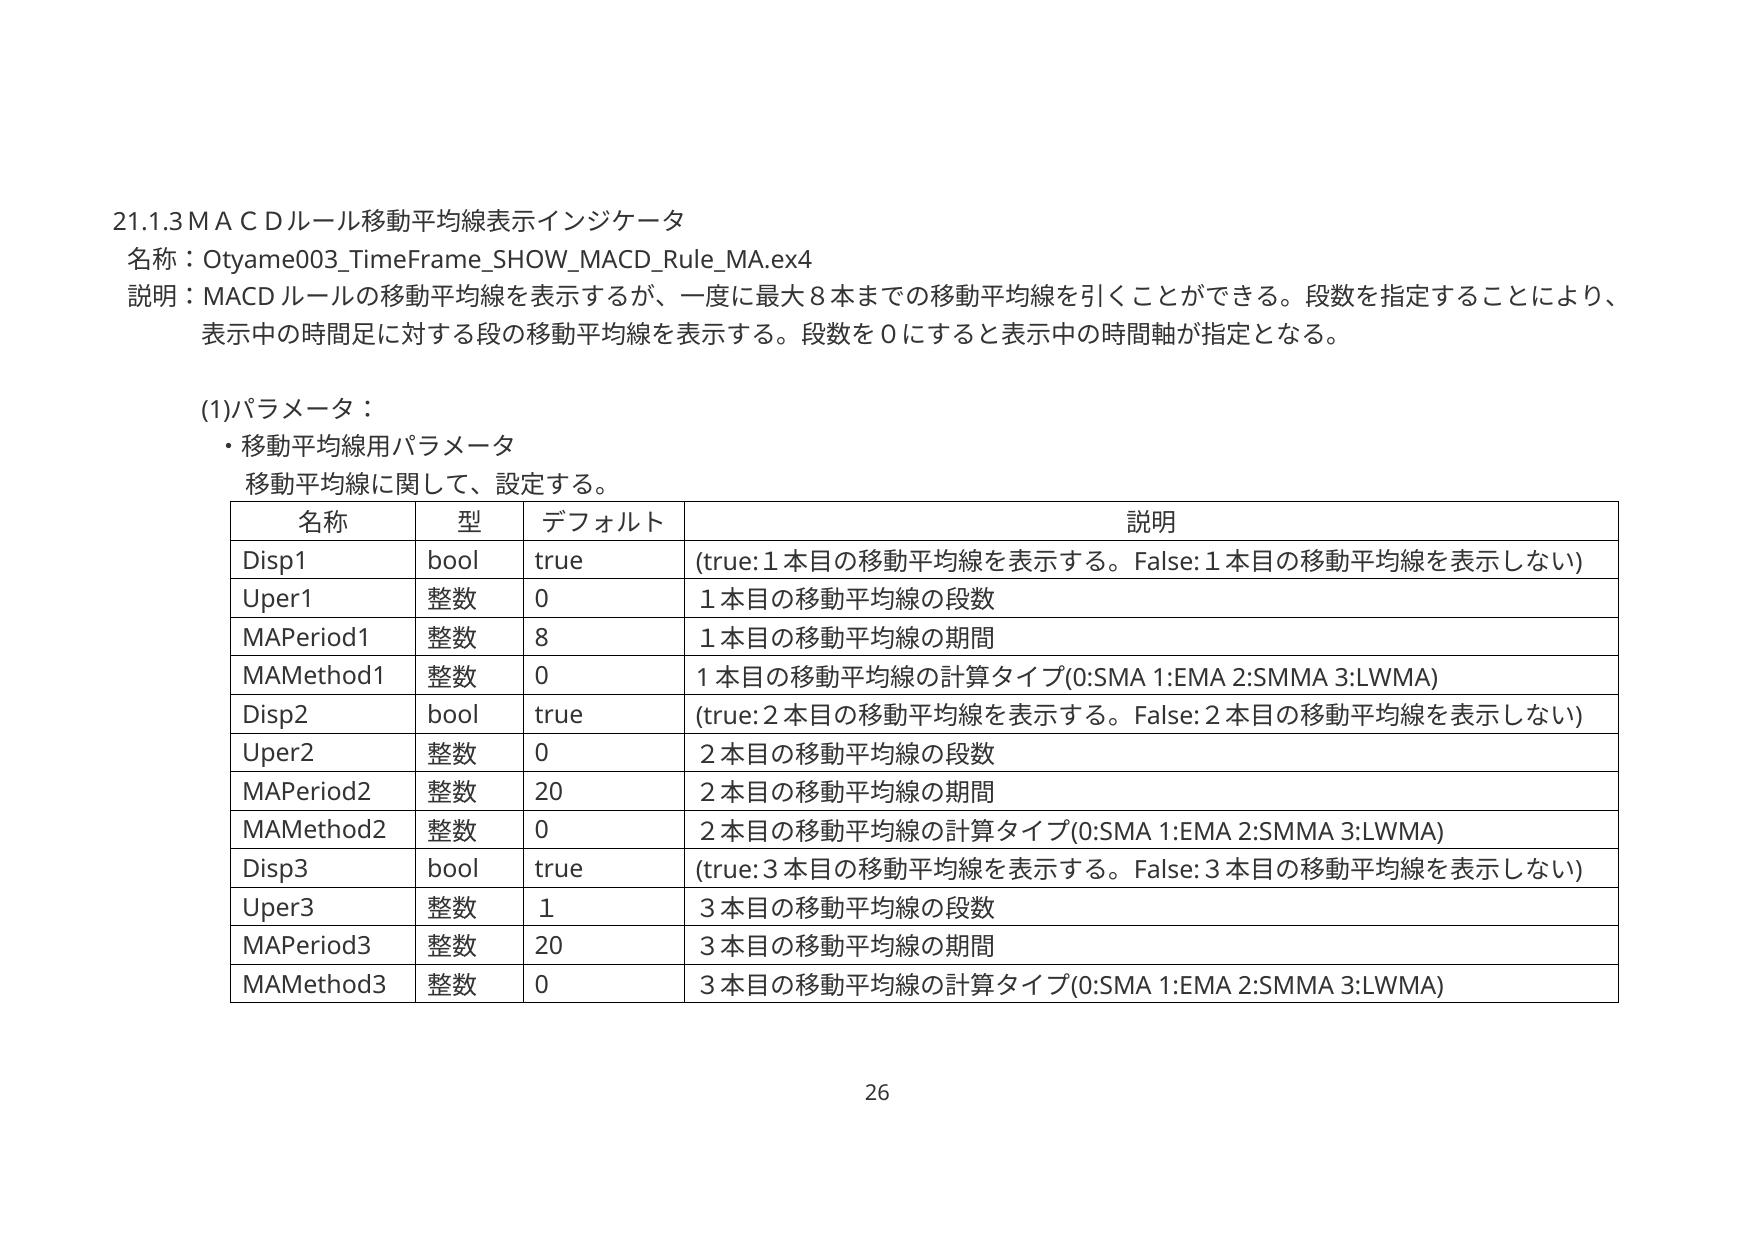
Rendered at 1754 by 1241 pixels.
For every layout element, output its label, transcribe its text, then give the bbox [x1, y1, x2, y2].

table_cell (true:２本目の移動平均線を表示する。False:２本目の移動平均線を表示しない) [685, 695, 1618, 732]
list ・移動平均線用パラメータ [216, 426, 1641, 464]
table_cell MAPeriod2 [231, 772, 415, 809]
table_cell (true:３本目の移動平均線を表示する。False:３本目の移動平均線を表示しない) [685, 849, 1618, 887]
table_cell MAMethod2 [231, 811, 415, 848]
table_cell MAMethod1 [231, 656, 415, 694]
table_header 名称 [231, 502, 415, 540]
table_cell true [524, 695, 684, 732]
table_cell 1本目の移動平均線の計算タイプ(0:SMA 1:EMA 2:SMMA 3:LWMA) [685, 656, 1618, 694]
table_cell Disp2 [231, 695, 415, 732]
list 説明：MACDルールの移動平均線を表示するが、一度に最大８本までの移動平均線を引くことができる。段数を指定することにより、表示中の時間足に対する段の移動平均線を表示する。段数を０にすると表示中の時間軸が指定となる。 [127, 276, 1641, 351]
table_cell 整数 [416, 772, 523, 809]
table_cell ２本目の移動平均線の段数 [685, 734, 1618, 771]
table_cell Disp1 [231, 541, 415, 578]
table_cell true [524, 541, 684, 578]
table_cell １本目の移動平均線の期間 [685, 618, 1618, 655]
list (1)パラメータ： [201, 389, 1641, 426]
table_cell Uper2 [231, 734, 415, 771]
table_cell (true:１本目の移動平均線を表示する。False:１本目の移動平均線を表示しない) [685, 541, 1618, 578]
list ＭＡＣＤルール移動平均線表示インジケータ [112, 201, 1641, 239]
table_cell ２本目の移動平均線の計算タイプ(0:SMA 1:EMA 2:SMMA 3:LWMA) [685, 811, 1618, 848]
table_header 型 [416, 502, 523, 540]
table_cell 整数 [416, 579, 523, 617]
table_cell bool [416, 695, 523, 732]
table_cell 20 [524, 772, 684, 809]
table_cell 0 [524, 811, 684, 848]
list 名称：Otyame003_TimeFrame_SHOW_MACD_Rule_MA.ex4 [127, 239, 1641, 276]
table_cell Disp3 [231, 849, 415, 887]
table_cell Uper3 [231, 888, 415, 925]
table_cell 0 [524, 579, 684, 617]
table_header 説明 [685, 502, 1618, 540]
table_cell 整数 [416, 734, 523, 771]
table_cell MAMethod3 [231, 965, 415, 1002]
table_cell 8 [524, 618, 684, 655]
table_cell 20 [524, 926, 684, 964]
table_cell true [524, 849, 684, 887]
table_cell bool [416, 849, 523, 887]
list 移動平均線に関して、設定する。 [216, 464, 1641, 501]
table_cell ３本目の移動平均線の計算タイプ(0:SMA 1:EMA 2:SMMA 3:LWMA) [685, 965, 1618, 1002]
table_cell １本目の移動平均線の段数 [685, 579, 1618, 617]
table_cell １ [524, 888, 684, 925]
table_cell ３本目の移動平均線の段数 [685, 888, 1618, 925]
table_cell MAPeriod1 [231, 618, 415, 655]
table_cell ３本目の移動平均線の期間 [685, 926, 1618, 964]
table_cell 整数 [416, 811, 523, 848]
table_cell ２本目の移動平均線の期間 [685, 772, 1618, 809]
table_cell 0 [524, 734, 684, 771]
table_cell bool [416, 541, 523, 578]
table_cell Uper1 [231, 579, 415, 617]
table_cell MAPeriod3 [231, 926, 415, 964]
table_cell 0 [524, 656, 684, 694]
table_cell 整数 [416, 888, 523, 925]
table_cell 整数 [416, 656, 523, 694]
table_cell 整数 [416, 965, 523, 1002]
table_header デフォルト [524, 502, 684, 540]
table_cell 整数 [416, 926, 523, 964]
table_cell 0 [524, 965, 684, 1002]
table_cell 整数 [416, 618, 523, 655]
